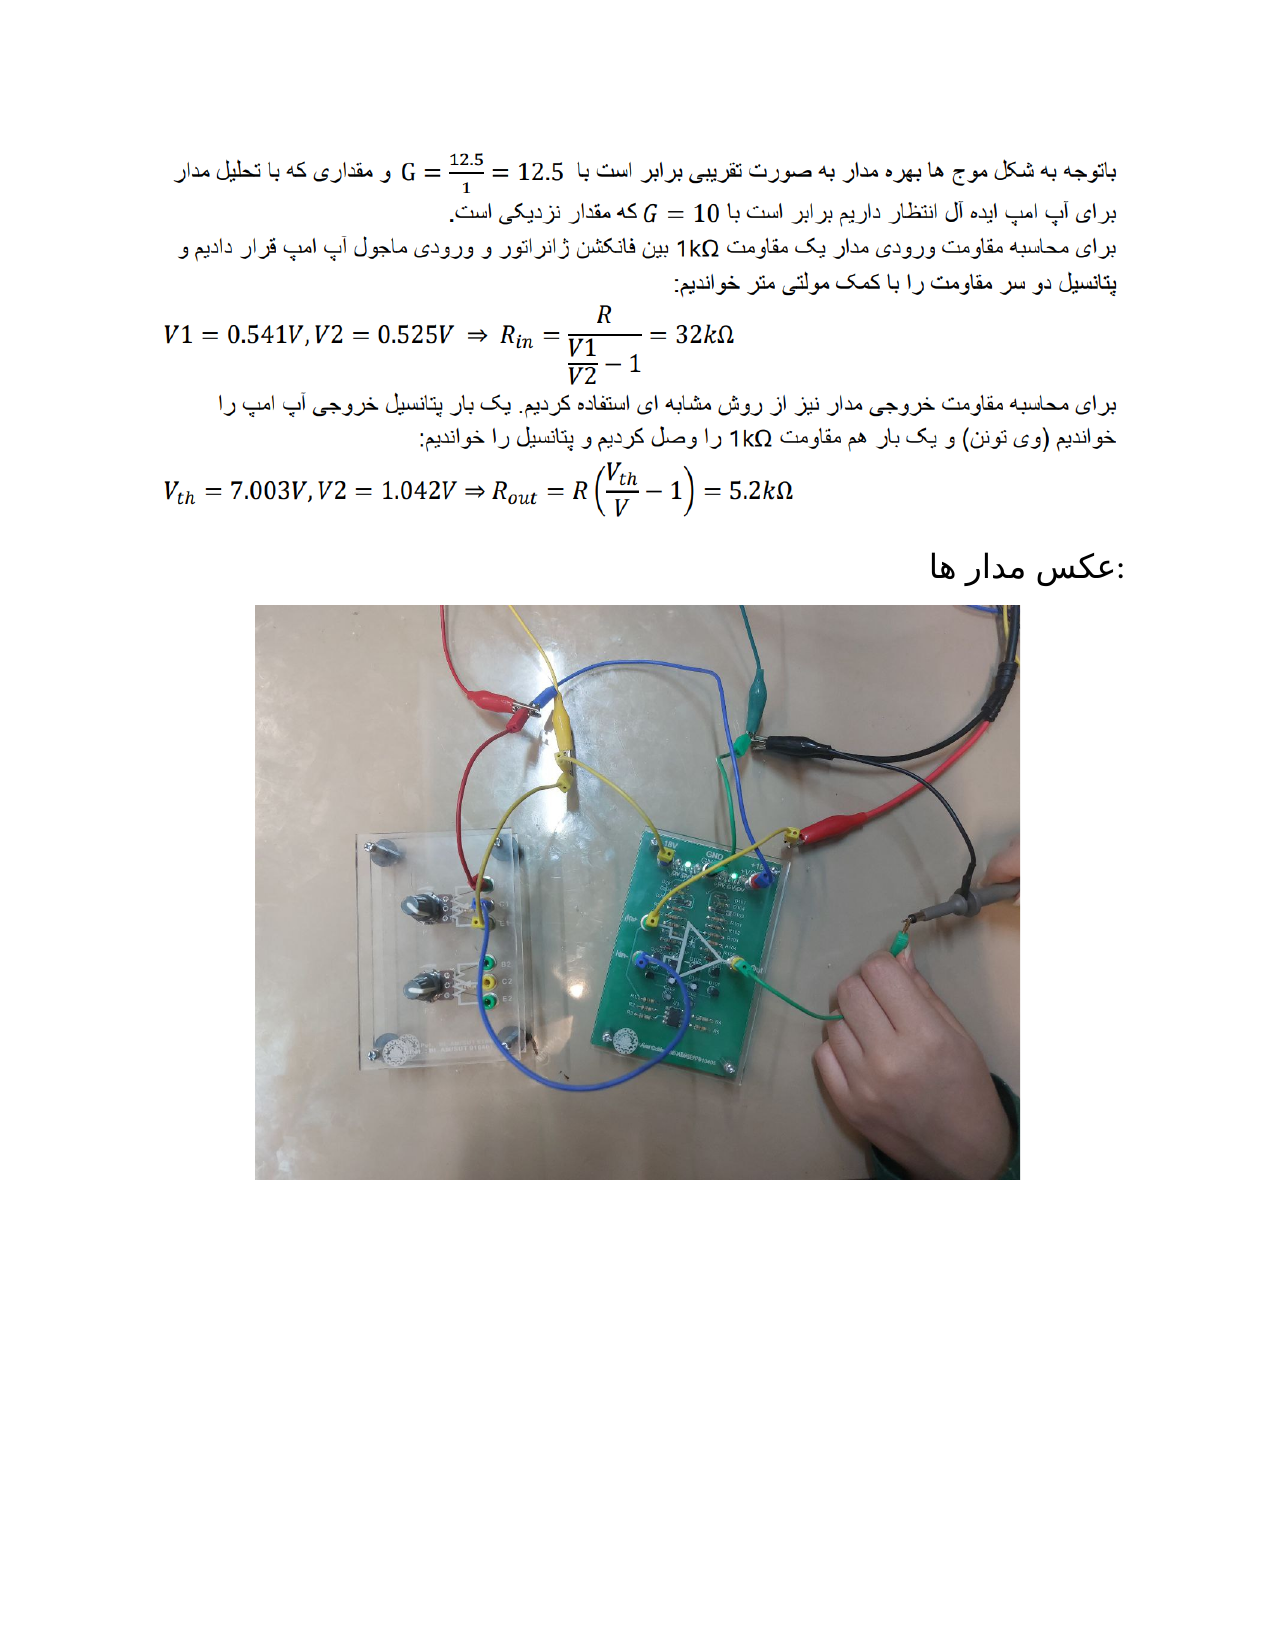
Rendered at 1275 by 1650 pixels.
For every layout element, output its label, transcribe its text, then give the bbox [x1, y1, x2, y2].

picture [255, 605, 1021, 1180]
text عکس مدار ها: [150, 546, 1125, 587]
picture [150, 150, 1125, 529]
